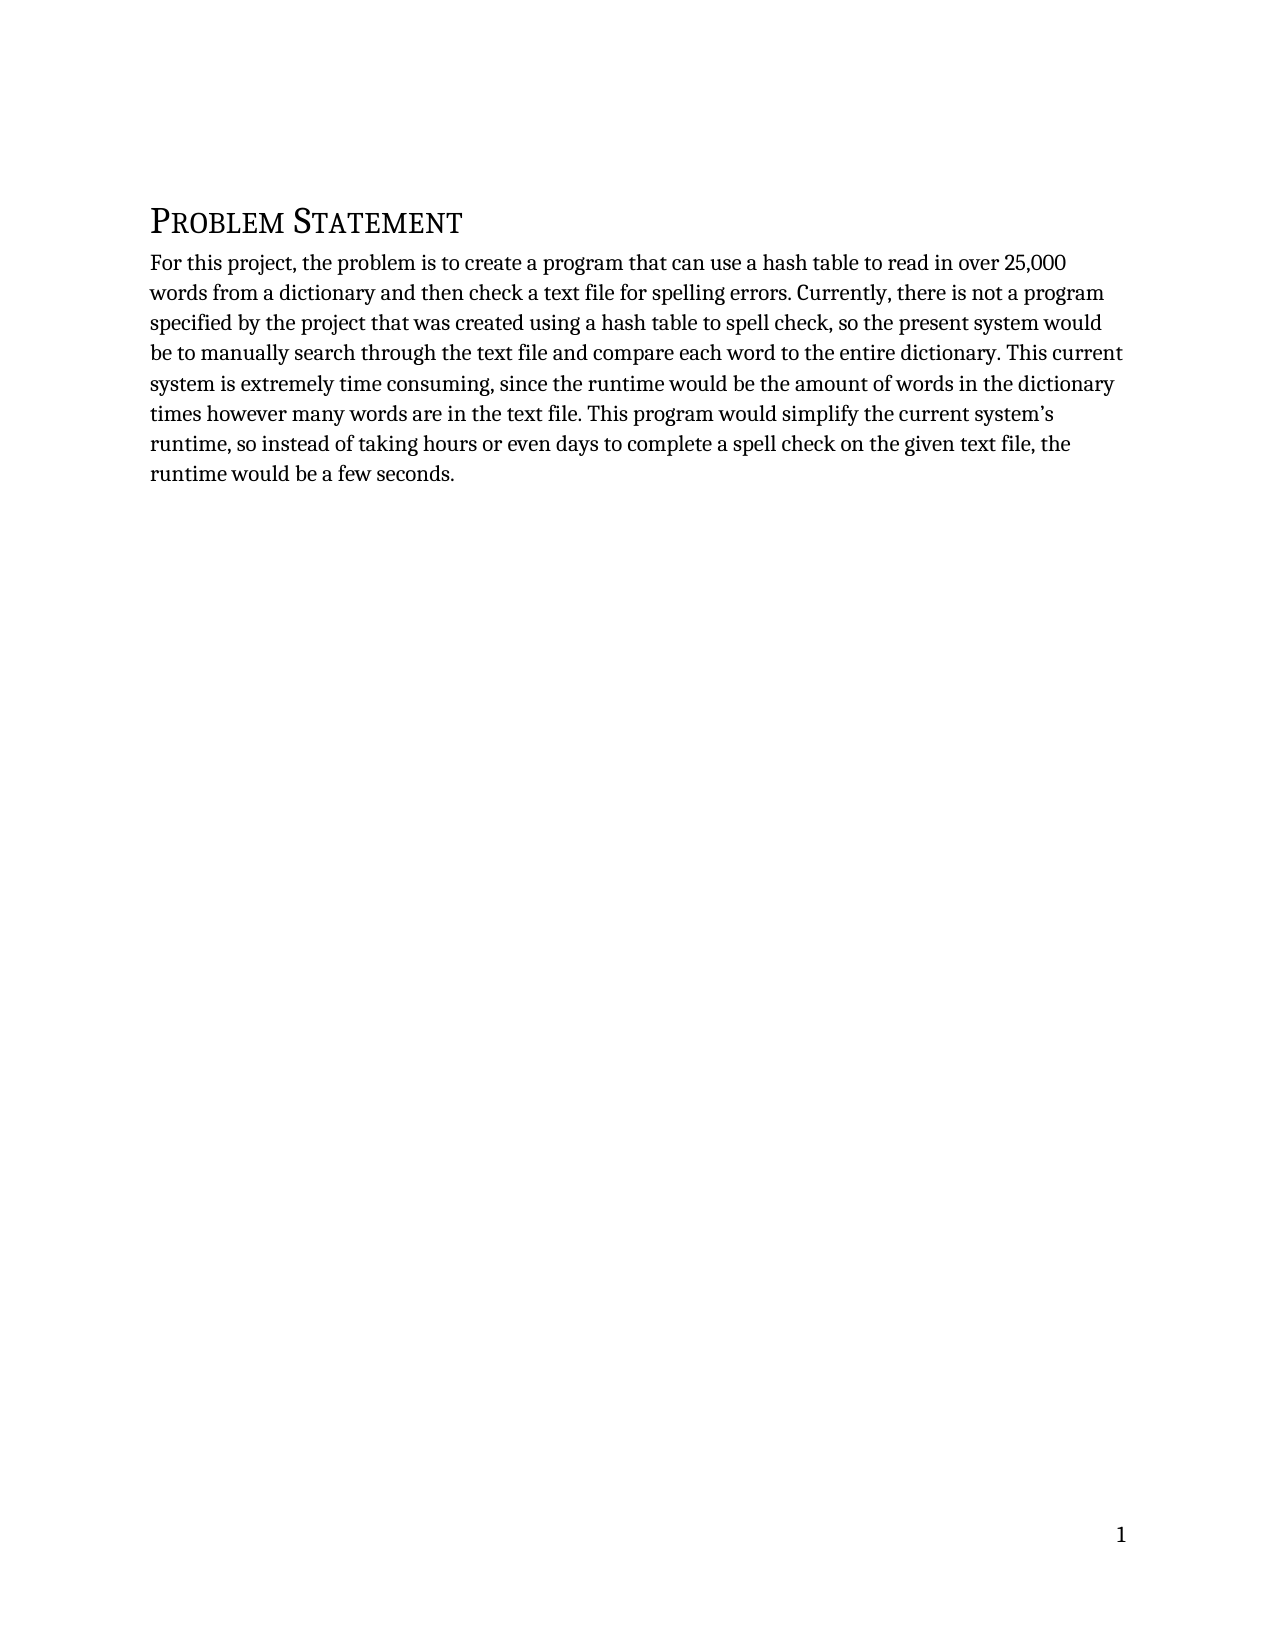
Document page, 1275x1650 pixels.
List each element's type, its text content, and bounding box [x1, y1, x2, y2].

subtitle Problem Statement [150, 200, 1125, 243]
text For this project, the problem is to create a program that can use a hash table to read in over 25,000 words from a dictionary and then check a text file for spelling errors. Currently, there is not a program specified by the project that was created using a hash table to spell check, so the present system would be to manually search through the text file and compare each word to the entire dictionary. This current system is extremely time consuming, since the runtime would be the amount of words in the dictionary times however many words are in the text file. This program would simplify the current system’s runtime, so instead of taking hours or even days to complete a spell check on the given text file, the runtime would be a few seconds. [150, 249, 1125, 487]
